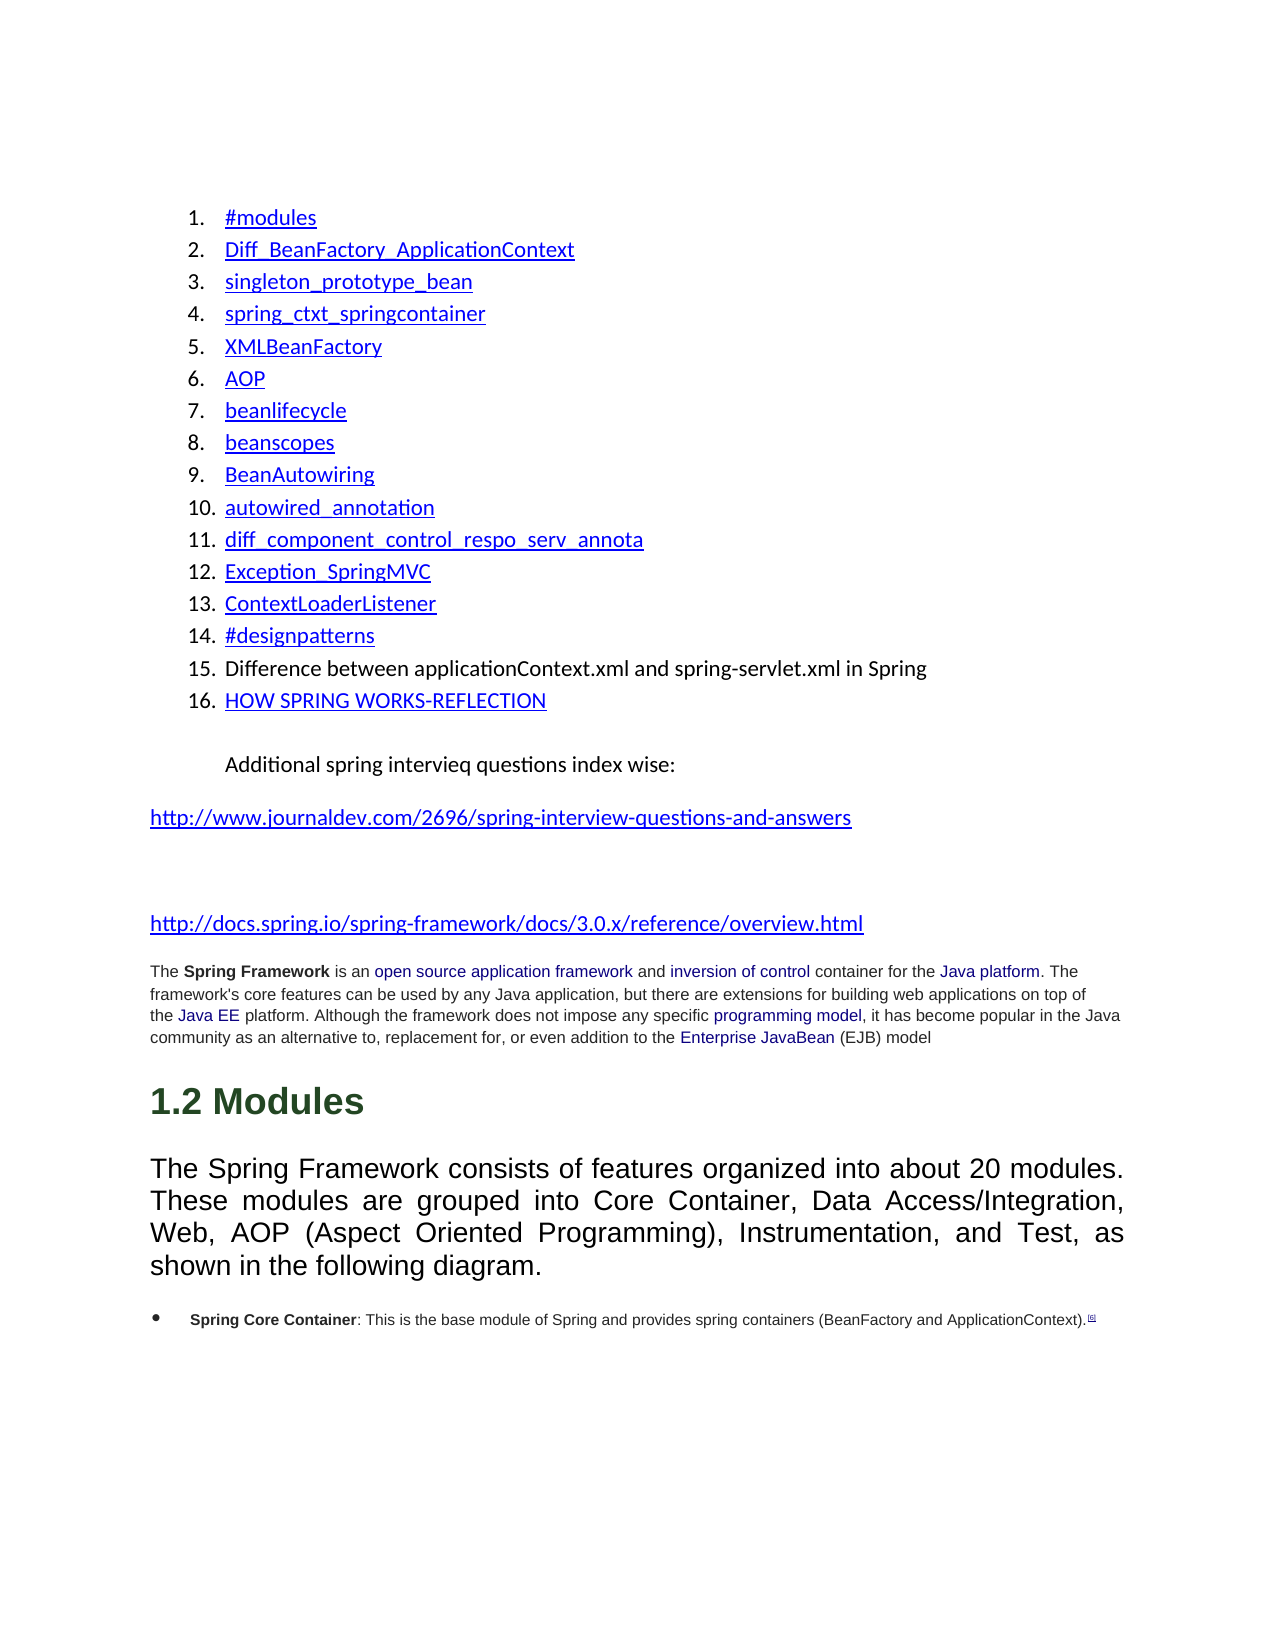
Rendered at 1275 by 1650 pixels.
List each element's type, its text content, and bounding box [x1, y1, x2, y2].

subtitle 1.2 Modules [150, 1079, 1125, 1122]
list Exception_SpringMVC [187, 557, 1125, 585]
list diff_component_control_respo_serv_annota [187, 525, 1125, 553]
list spring_ctxt_springcontainer [187, 299, 1125, 328]
list Additional spring intervieq questions index wise: [225, 750, 1125, 778]
list Diff_BeanFactory_ApplicationContext [187, 235, 1125, 263]
text http://www.journaldev.com/2696/spring-interview-questions-and-answers [150, 803, 1125, 831]
list beanlifecycle [187, 396, 1125, 424]
list BeanAutowiring [187, 461, 1125, 488]
list autowired_annotation [187, 493, 1125, 521]
list Spring Core Container: This is the base module of Spring and provides spring containers (BeanFactory and ApplicationContext).[6] [152, 1310, 1125, 1329]
list ContextLoaderListener [187, 589, 1125, 617]
text The Spring Framework consists of features organized into about 20 modules. These modules are grouped into Core Container, Data Access/Integration, Web, AOP (Aspect Oriented Programming), Instrumentation, and Test, as shown in the following diagram. [150, 1152, 1125, 1281]
list Difference between applicationContext.xml and spring-servlet.xml in Spring [187, 654, 1125, 682]
list HOW SPRING WORKS-REFLECTION [187, 686, 1125, 714]
list beanscopes [187, 428, 1125, 456]
list singleton_prototype_bean [187, 267, 1125, 295]
list XMLBeanFactory [187, 332, 1125, 360]
text http://docs.spring.io/spring-framework/docs/3.0.x/reference/overview.html [150, 909, 1125, 937]
list AOP [187, 364, 1125, 392]
list #designpatterns [187, 621, 1125, 649]
list #modules [187, 203, 1125, 231]
text The Spring Framework is an open source application framework and inversion of control container for the Java platform. The framework's core features can be used by any Java application, but there are extensions for building web applications on top of the Java EE platform. Although the framework does not impose any specific programming model, it has become popular in the Java community as an alternative to, replacement for, or even addition to the Enterprise JavaBean (EJB) model [150, 962, 1125, 1047]
